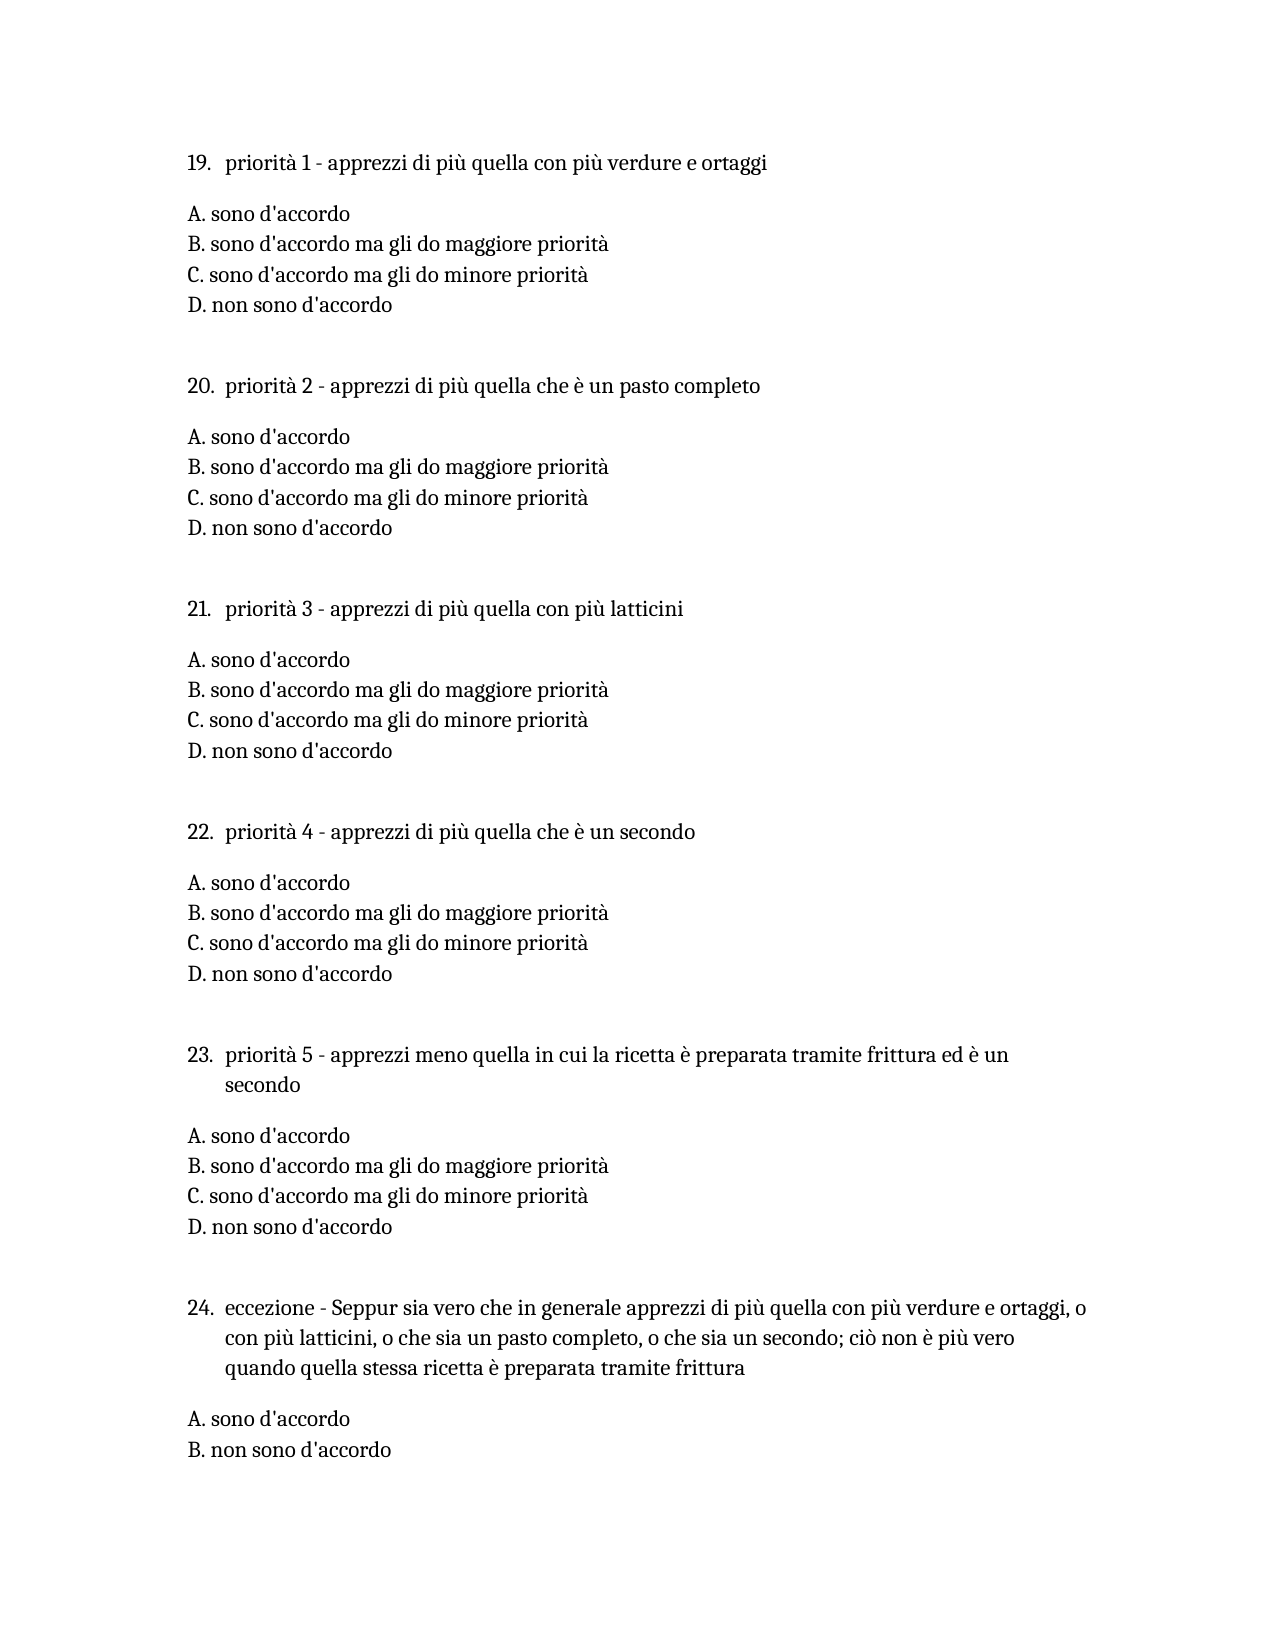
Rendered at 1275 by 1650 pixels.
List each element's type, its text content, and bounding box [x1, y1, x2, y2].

list priorità 4 - apprezzi di più quella che è un secondo [187, 819, 1087, 845]
list priorità 2 - apprezzi di più quella che è un pasto completo [187, 373, 1087, 399]
list priorità 5 - apprezzi meno quella in cui la ricetta è preparata tramite frittura ed è un secondo [187, 1042, 1087, 1098]
text A. sono d'accordo B. sono d'accordo ma gli do maggiore priorità C. sono d'accordo ma gli do minore priorità D. non sono d'accordo [187, 201, 1087, 348]
text A. sono d'accordo B. sono d'accordo ma gli do maggiore priorità C. sono d'accordo ma gli do minore priorità D. non sono d'accordo [187, 1123, 1087, 1270]
text A. sono d'accordo B. non sono d'accordo [187, 1406, 1087, 1493]
text A. sono d'accordo B. sono d'accordo ma gli do maggiore priorità C. sono d'accordo ma gli do minore priorità D. non sono d'accordo [187, 424, 1087, 571]
list priorità 1 - apprezzi di più quella con più verdure e ortaggi [187, 150, 1087, 176]
text A. sono d'accordo B. sono d'accordo ma gli do maggiore priorità C. sono d'accordo ma gli do minore priorità D. non sono d'accordo [187, 647, 1087, 794]
text A. sono d'accordo B. sono d'accordo ma gli do maggiore priorità C. sono d'accordo ma gli do minore priorità D. non sono d'accordo [187, 870, 1087, 1017]
list eccezione - Seppur sia vero che in generale apprezzi di più quella con più verdure e ortaggi, o con più latticini, o che sia un pasto completo, o che sia un secondo; ciò non è più vero quando quella stessa ricetta è preparata tramite frittura [187, 1295, 1087, 1382]
list priorità 3 - apprezzi di più quella con più latticini [187, 596, 1087, 622]
